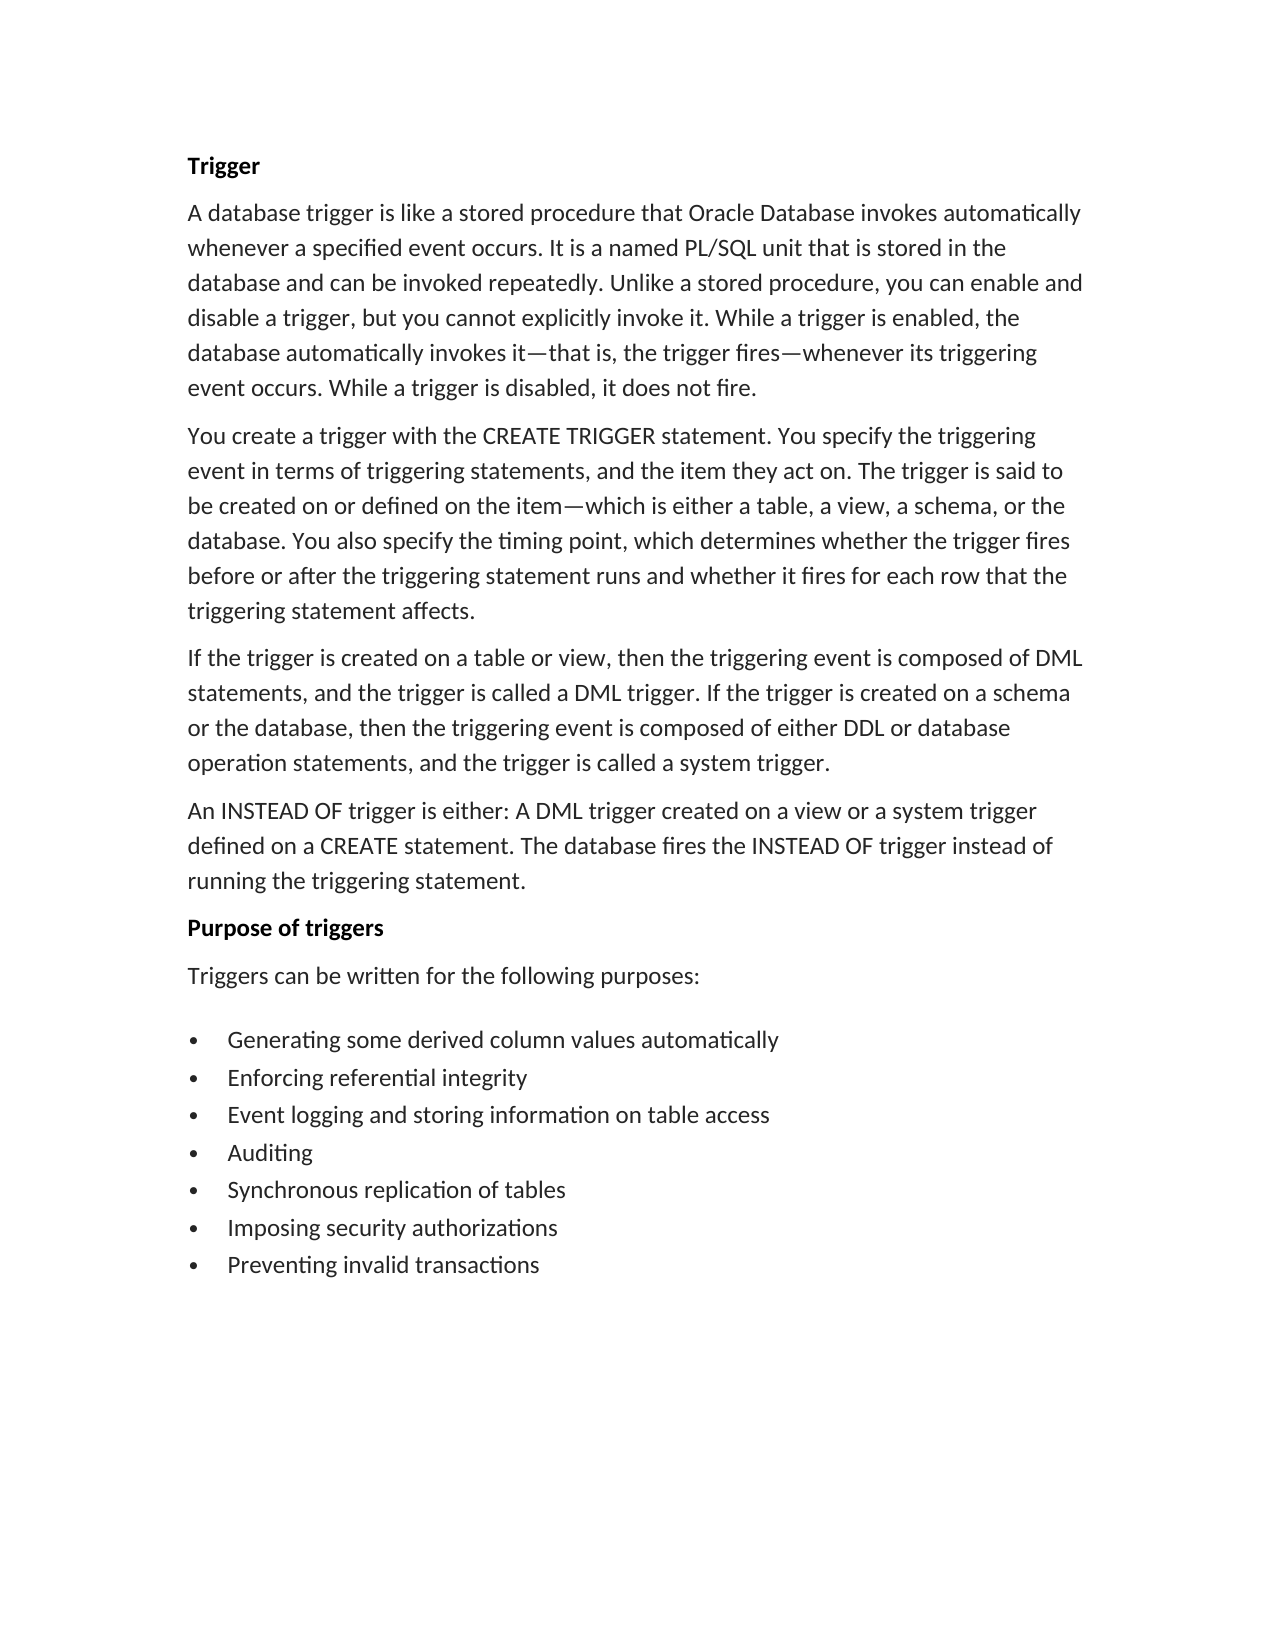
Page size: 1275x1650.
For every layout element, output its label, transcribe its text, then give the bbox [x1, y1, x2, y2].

list Synchronous replication of tables [190, 1170, 1087, 1205]
text If the trigger is created on a table or view, then the triggering event is composed of DML statements, and the trigger is called a DML trigger. If the trigger is created on a schema or the database, then the triggering event is composed of either DDL or database operation statements, and the trigger is called a system trigger. [187, 638, 1087, 778]
text A database trigger is like a stored procedure that Oracle Database invokes automatically whenever a specified event occurs. It is a named PL/SQL unit that is stored in the database and can be invoked repeatedly. Unlike a stored procedure, you can enable and disable a trigger, but you cannot explicitly invoke it. While a trigger is enabled, the database automatically invokes it—that is, the trigger fires—whenever its triggering event occurs. While a trigger is disabled, it does not fire. [187, 193, 1087, 403]
list Imposing security authorizations [190, 1207, 1087, 1242]
subtitle Purpose of triggers [187, 908, 1087, 943]
list Generating some derived column values automatically [190, 1020, 1087, 1055]
list Enforcing referential integrity [190, 1057, 1087, 1092]
text An INSTEAD OF trigger is either: A DML trigger created on a view or a system trigger defined on a CREATE statement. The database fires the INSTEAD OF trigger instead of running the triggering statement. [187, 791, 1087, 896]
list Preventing invalid transactions [190, 1245, 1087, 1280]
subtitle Trigger [187, 150, 1087, 181]
list Auditing [190, 1132, 1087, 1167]
text Triggers can be written for the following purposes: [187, 956, 1087, 991]
list Event logging and storing information on table access [190, 1095, 1087, 1130]
text You create a trigger with the CREATE TRIGGER statement. You specify the triggering event in terms of triggering statements, and the item they act on. The trigger is said to be created on or defined on the item—which is either a table, a view, a schema, or the database. You also specify the timing point, which determines whether the trigger fires before or after the triggering statement runs and whether it fires for each row that the triggering statement affects. [187, 416, 1087, 626]
